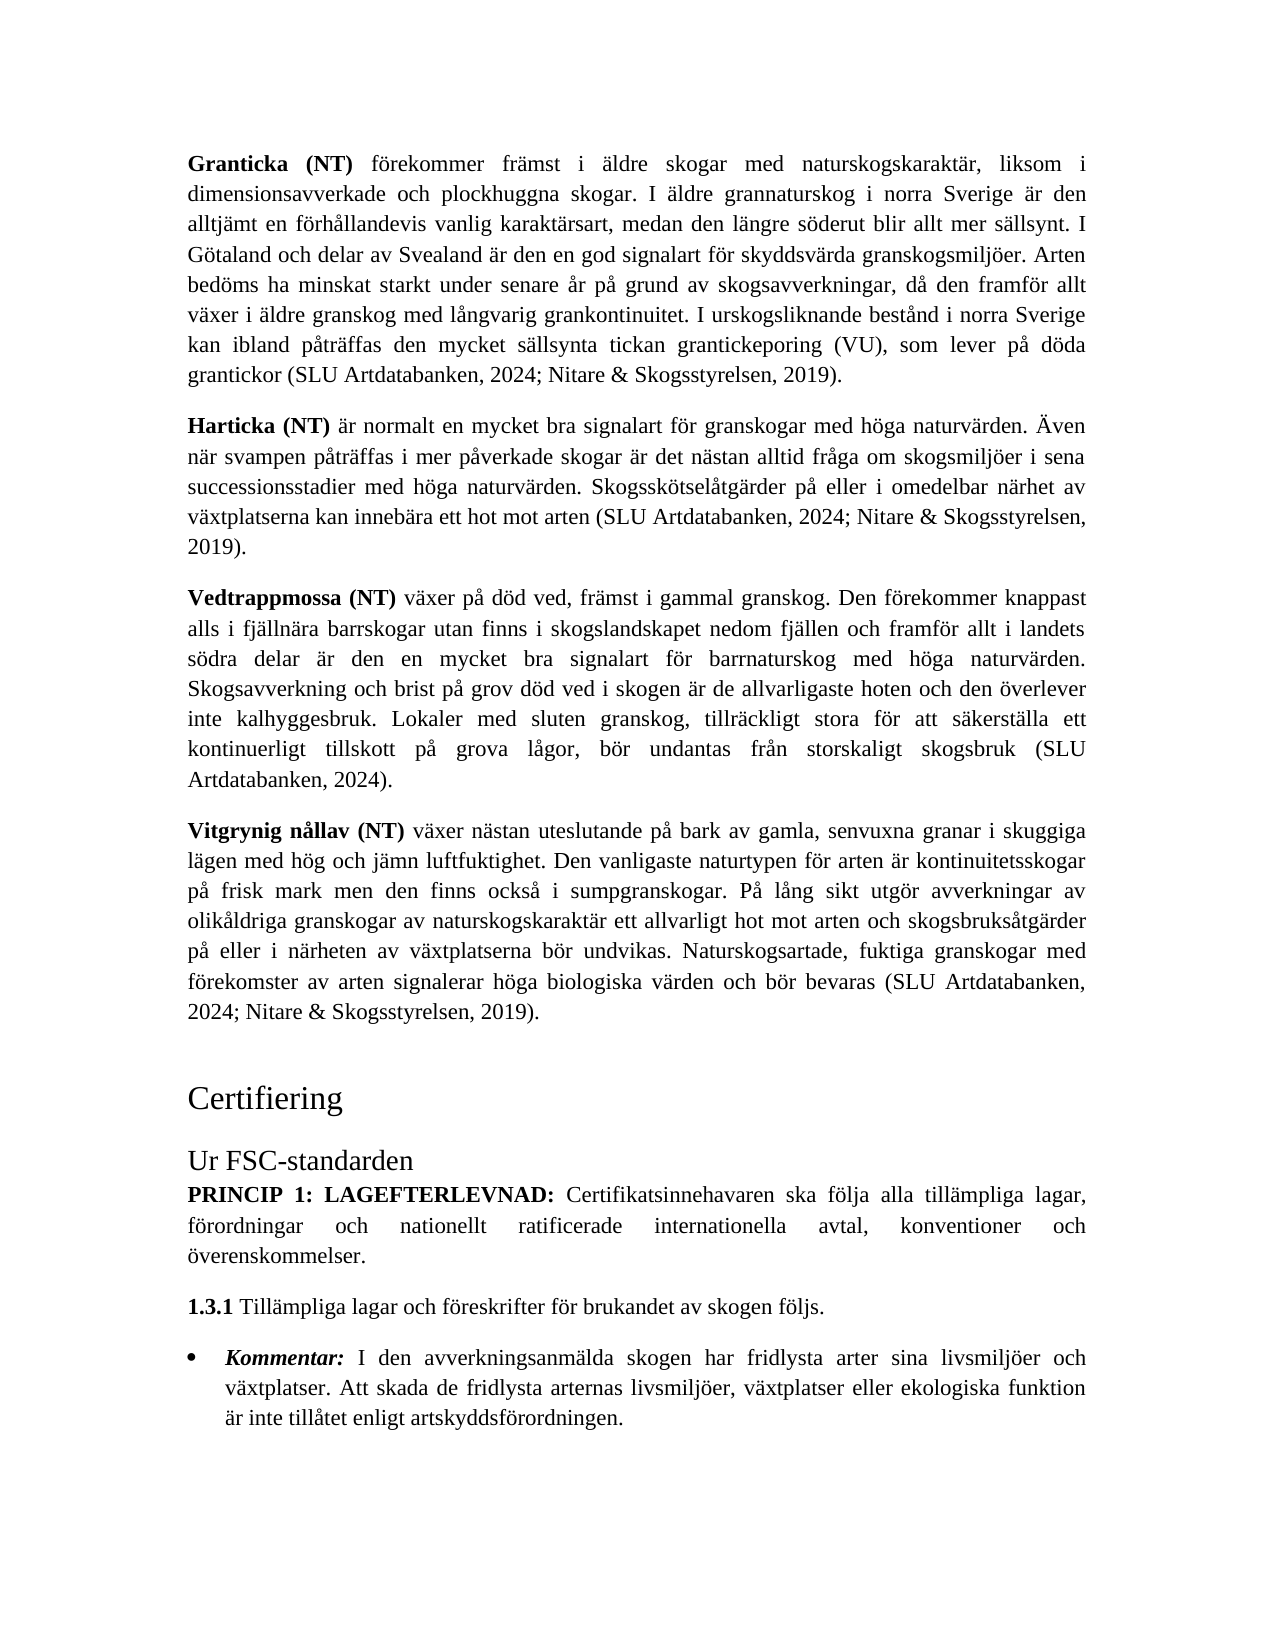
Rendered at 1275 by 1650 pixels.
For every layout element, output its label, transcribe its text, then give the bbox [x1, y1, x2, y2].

list Kommentar: I den avverkningsanmälda skogen har fridlysta arter sina livsmiljöer och växtplatser. Att skada de fridlysta arternas livsmiljöer, växtplatser eller ekologiska funktion är inte tillåtet enligt artskyddsförordningen. [187, 1344, 1087, 1431]
subtitle Ur FSC-standarden [187, 1143, 1087, 1177]
text Vedtrappmossa (NT) växer på död ved, främst i gammal granskog. Den förekommer knappast alls i fjällnära barrskogar utan finns i skogslandskapet nedom fjällen och framför allt i landets södra delar är den en mycket bra signalart för barrnaturskog med höga naturvärden. Skogsavverkning och brist på grov död ved i skogen är de allvarligaste hoten och den överlever inte kalhyggesbruk. Lokaler med sluten granskog, tillräckligt stora för att säkerställa ett kontinuerligt tillskott på grova lågor, bör undantas från storskaligt skogsbruk (SLU Artdatabanken, 2024). [187, 584, 1087, 792]
text Granticka (NT) förekommer främst i äldre skogar med naturskogskaraktär, liksom i dimensionsavverkade och plockhuggna skogar. I äldre grannaturskog i norra Sverige är den alltjämt en förhållandevis vanlig karaktärsart, medan den längre söderut blir allt mer sällsynt. I Götaland och delar av Svealand är den en god signalart för skyddsvärda granskogsmiljöer. Arten bedöms ha minskat starkt under senare år på grund av skogsavverkningar, då den framför allt växer i äldre granskog med långvarig grankontinuitet. I urskogsliknande bestånd i norra Sverige kan ibland påträffas den mycket sällsynta tickan grantickeporing (VU), som lever på döda grantickor (SLU Artdatabanken, 2024; Nitare & Skogsstyrelsen, 2019). [187, 150, 1087, 388]
text PRINCIP 1: LAGEFTERLEVNAD: Certifikatsinnehavaren ska följa alla tillämpliga lagar, förordningar och nationellt ratificerade internationella avtal, konventioner och överenskommelser. [187, 1182, 1087, 1268]
subtitle Certifiering [187, 1078, 1087, 1116]
text Harticka (NT) är normalt en mycket bra signalart för granskogar med höga naturvärden. Även när svampen påträffas i mer påverkade skogar är det nästan alltid fråga om skogsmiljöer i sena successionsstadier med höga naturvärden. Skogsskötselåtgärder på eller i omedelbar närhet av växtplatserna kan innebära ett hot mot arten (SLU Artdatabanken, 2024; Nitare & Skogsstyrelsen, 2019). [187, 412, 1087, 560]
text 1.3.1 Tillämpliga lagar och föreskrifter för brukandet av skogen följs. [187, 1293, 1087, 1319]
text Vitgrynig nållav (NT) växer nästan uteslutande på bark av gamla, senvuxna granar i skuggiga lägen med hög och jämn luftfuktighet. Den vanligaste naturtypen för arten är kontinuitetsskogar på frisk mark men den finns också i sumpgranskogar. På lång sikt utgör avverkningar av olikåldriga granskogar av naturskogskaraktär ett allvarligt hot mot arten och skogsbruksåtgärder på eller i närheten av växtplatserna bör undvikas. Naturskogsartade, fuktiga granskogar med förekomster av arten signalerar höga biologiska värden och bör bevaras (SLU Artdatabanken, 2024; Nitare & Skogsstyrelsen, 2019). [187, 817, 1087, 1024]
